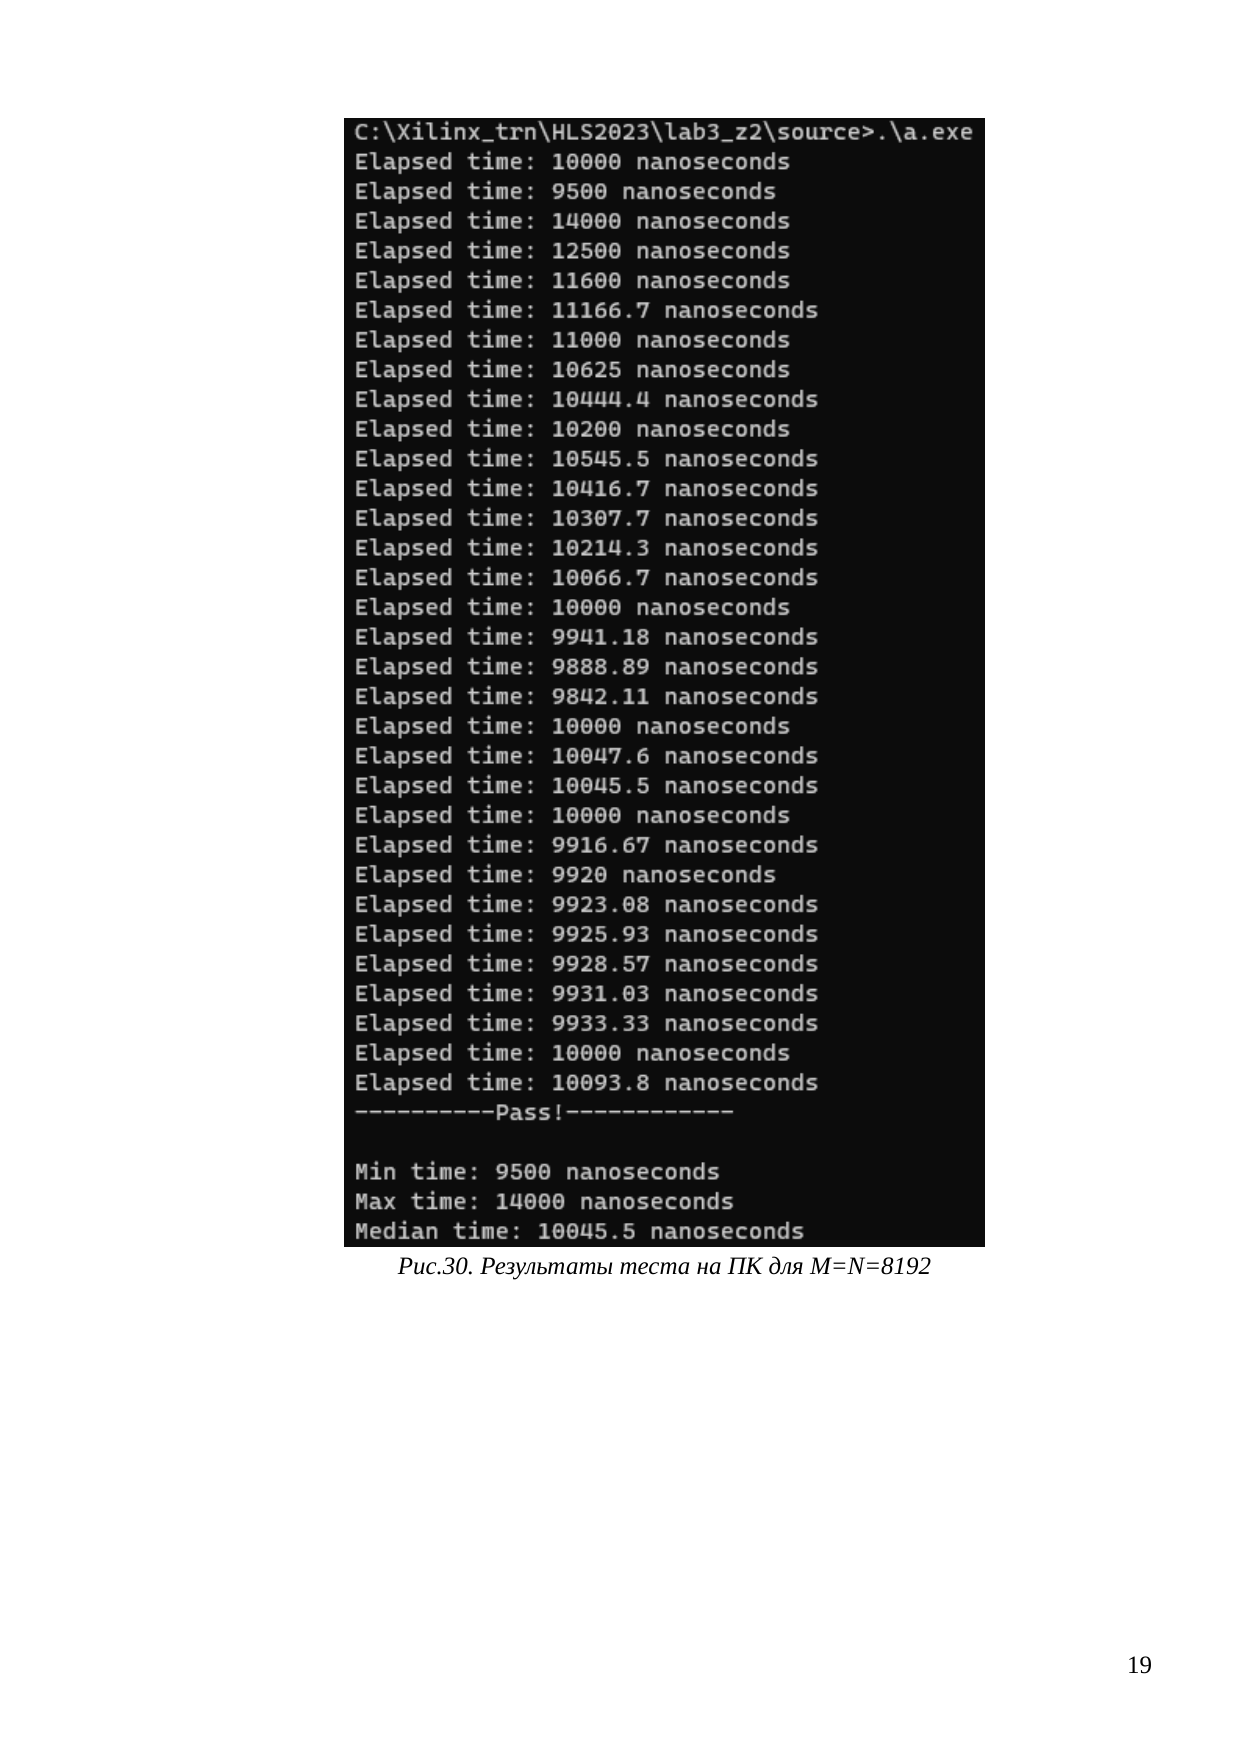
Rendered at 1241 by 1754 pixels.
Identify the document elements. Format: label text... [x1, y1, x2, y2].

picture [344, 118, 985, 1247]
text Рис.30. Результаты теста на ПК для M=N=8192 [177, 1251, 1152, 1279]
